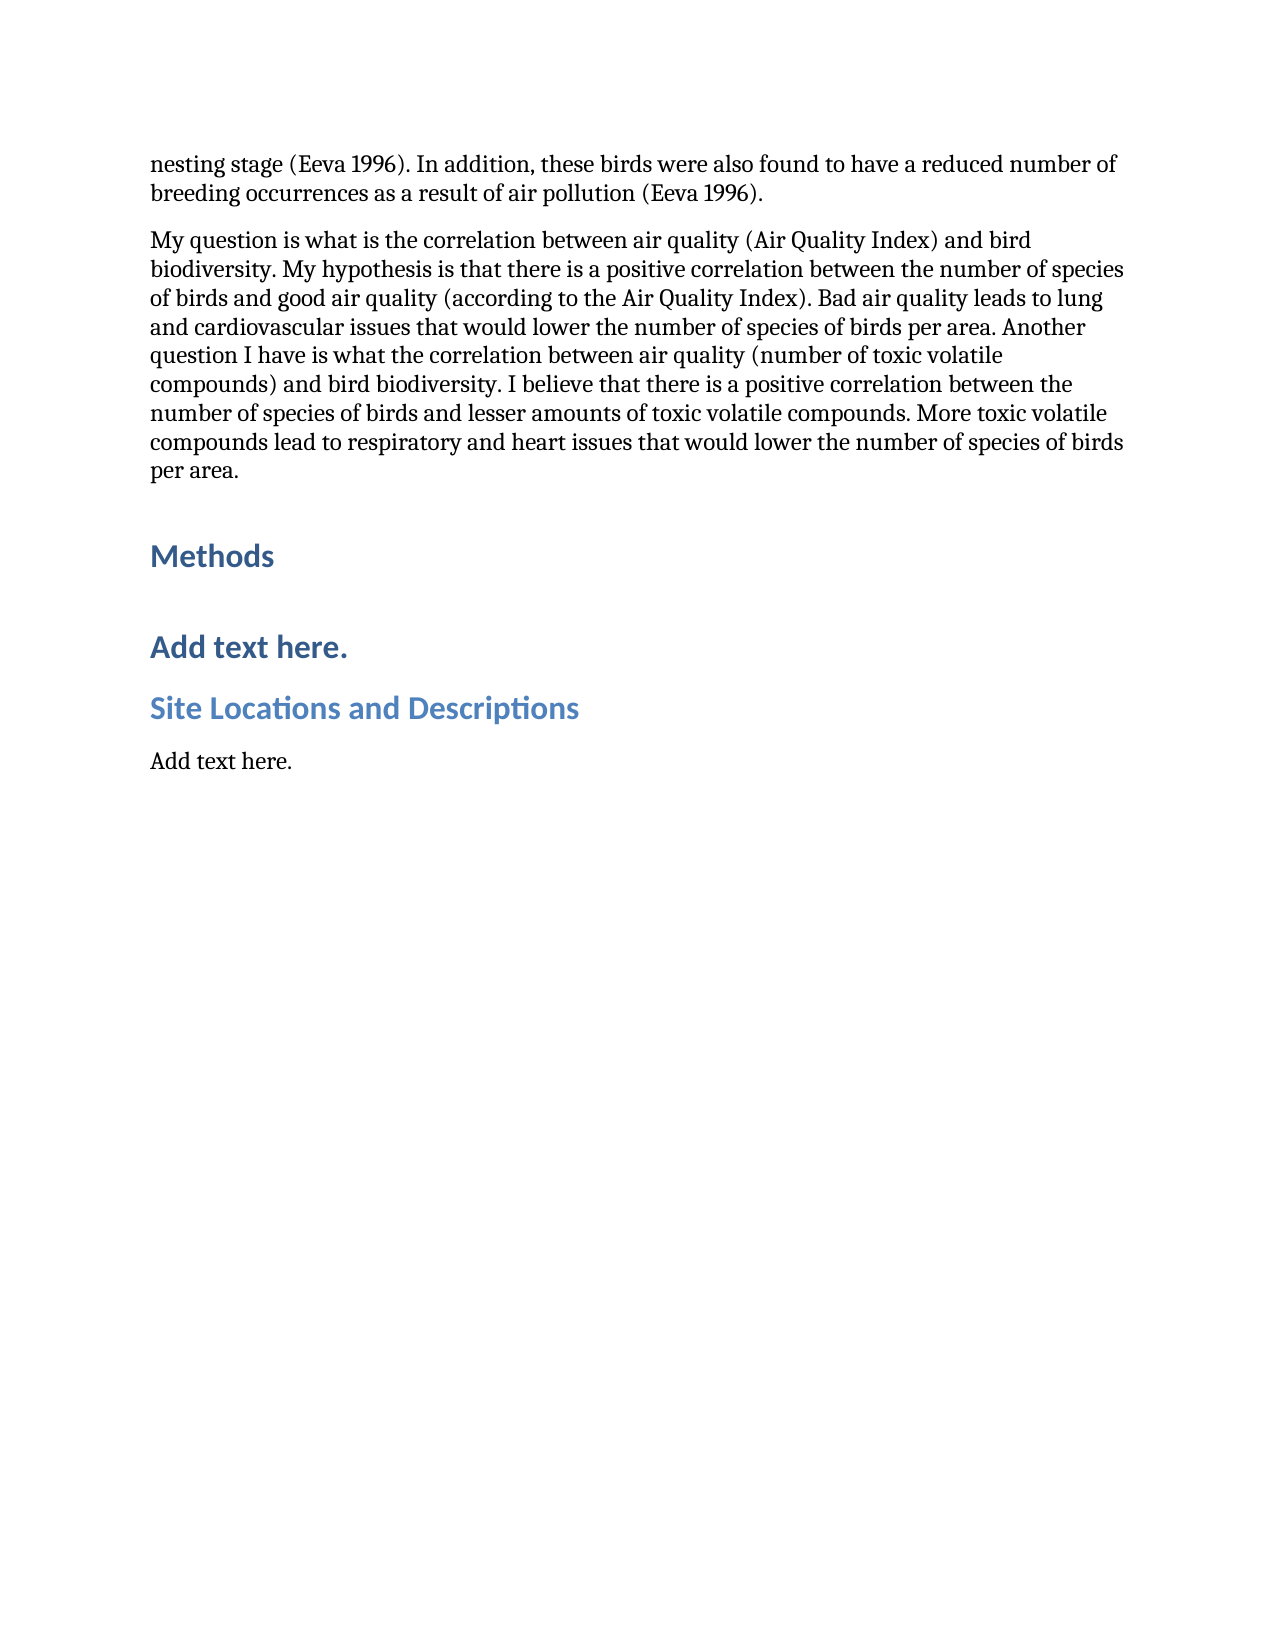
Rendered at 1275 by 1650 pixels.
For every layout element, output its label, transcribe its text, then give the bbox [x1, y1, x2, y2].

subtitle Methods [150, 535, 1125, 576]
subtitle Site Locations and Descriptions [150, 687, 1125, 728]
subtitle Add text here. [150, 626, 1125, 666]
text Add text here. [150, 747, 1125, 776]
text My question is what is the correlation between air quality (Air Quality Index) and bird biodiversity. My hypothesis is that there is a positive correlation between the number of species of birds and good air quality (according to the Air Quality Index). Bad air quality leads to lung and cardiovascular issues that would lower the number of species of birds per area. Another question I have is what the correlation between air quality (number of toxic volatile compounds) and bird biodiversity. I believe that there is a positive correlation between the number of species of birds and lesser amounts of toxic volatile compounds. More toxic volatile compounds lead to respiratory and heart issues that would lower the number of species of birds per area. [150, 226, 1125, 485]
